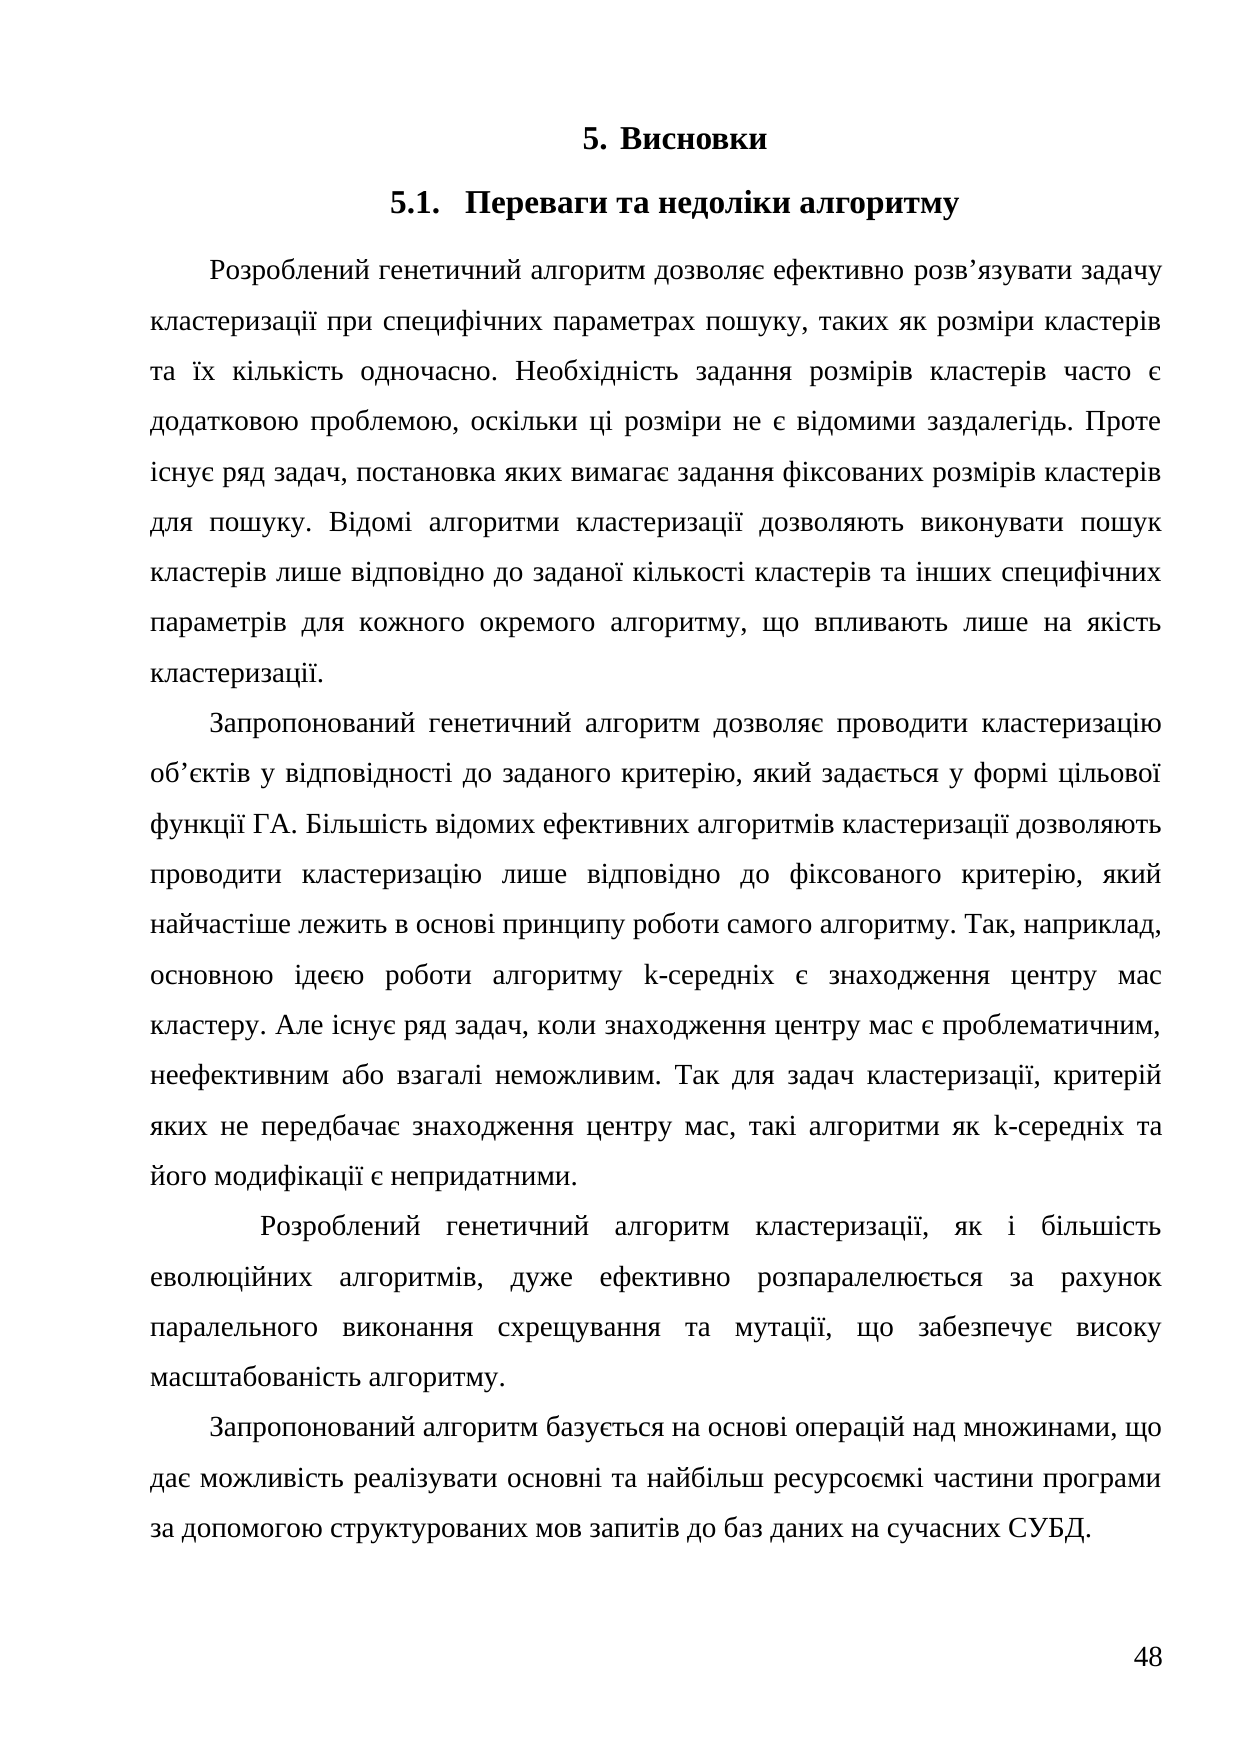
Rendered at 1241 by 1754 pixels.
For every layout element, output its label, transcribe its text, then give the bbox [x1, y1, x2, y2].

text Запропонований генетичний алгоритм дозволяє проводити кластеризацію об’єктів у відповідності до заданого критерію, який задається у формі цільової функції ГА. Більшість відомих ефективних алгоритмів кластеризації дозволяють проводити кластеризацію лише відповідно до фіксованого критерію, який найчастіше лежить в основі принципу роботи самого алгоритму. Так, наприклад, основною ідеєю роботи алгоритму k-середніх є знаходження центру мас кластеру. Але існує ряд задач, коли знаходження центру мас є проблематичним, неефективним або взагалі неможливим. Так для задач кластеризації, критерій яких не передбачає знаходження центру мас, такі алгоритми як k-середніх та його модифікації є непридатними. [150, 705, 1162, 1192]
subtitle Переваги та недоліки алгоритму [187, 182, 1162, 221]
text Розроблений генетичний алгоритм дозволяє ефективно розв’язувати задачу кластеризації при специфічних параметрах пошуку, таких як розміри кластерів та їх кількість одночасно. Необхідність задання розмірів кластерів часто є додатковою проблемою, оскільки ці розміри не є відомими заздалегідь. Проте існує ряд задач, постановка яких вимагає задання фіксованих розмірів кластерів для пошуку. Відомі алгоритми кластеризації дозволяють виконувати пошук кластерів лише відповідно до заданої кількості кластерів та інших специфічних параметрів для кожного окремого алгоритму, що впливають лише на якість кластеризації. [150, 252, 1162, 688]
subtitle Висновки [187, 119, 1162, 157]
text Запропонований алгоритм базується на основі операцій над множинами, що дає можливість реалізувати основні та найбільш ресурсоємкі частини програми за допомогою структурованих мов запитів до баз даних на сучасних СУБД. [150, 1409, 1162, 1544]
text Розроблений генетичний алгоритм кластеризації, як і більшість еволюційних алгоритмів, дуже ефективно розпаралелюється за рахунок паралельного виконання схрещування та мутації, що забезпечує високу масштабованість алгоритму. [150, 1208, 1162, 1393]
